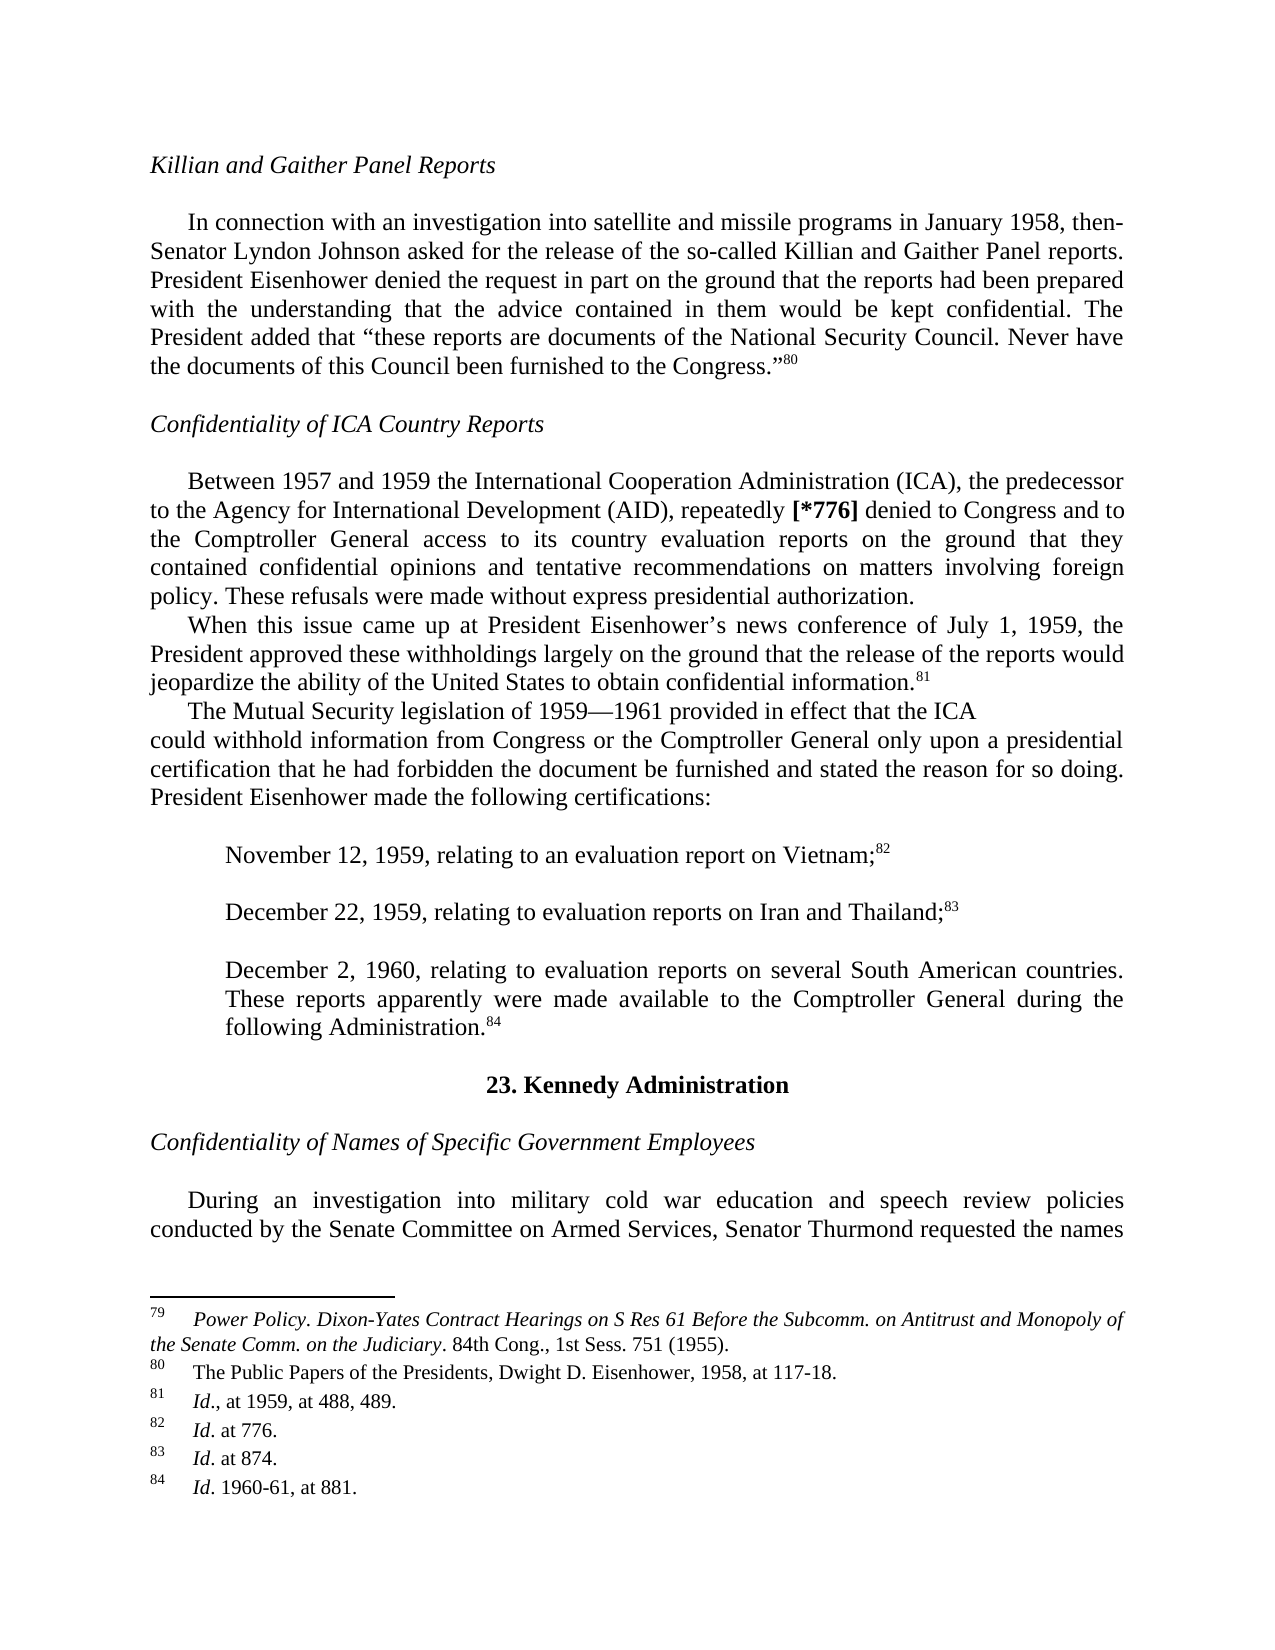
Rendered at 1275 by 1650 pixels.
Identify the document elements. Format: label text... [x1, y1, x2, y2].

text 23. Kennedy Administration [150, 1070, 1125, 1099]
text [150, 1185, 1125, 1242]
text The Mutual Security legislation of 1959—1961 provided in effect that the ICA [150, 696, 1125, 725]
text December 2, 1960, relating to evaluation reports on several South American countries. These reports apparently were made available to the Comptroller General during the following Administration. [225, 955, 1125, 1041]
text Between 1957 and 1959 the International Cooperation Administration (ICA), the predecessor to the Agency for International Development (AID), repeatedly [*776] denied to Congress and to the Comptroller General access to its country evaluation reports on the ground that they contained confidential opinions and tentative recommendations on matters involving foreign policy. These refusals were made without express presidential authorization. [150, 466, 1125, 610]
text When this issue came up at President Eisenhower’s news conference of July 1, 1959, the President approved these withholdings largely on the ground that the release of the reports would jeopardize the ability of the United States to obtain confidential information. [150, 610, 1125, 696]
text Killian and Gaither Panel Reports [150, 150, 1125, 179]
text Confidentiality of Names of Specific Government Employees [150, 1127, 1125, 1156]
text December 22, 1959, relating to evaluation reports on Iran and Thailand; [225, 897, 1125, 926]
text In connection with an investigation into satellite and missile programs in January 1958, then-Senator Lyndon Johnson asked for the release of the so-called Killian and Gaither Panel reports. President Eisenhower denied the request in part on the ground that the reports had been prepared with the understanding that the advice contained in them would be kept confidential. The President added that “these reports are documents of the National Security Council. Never have the documents of this Council been furnished to the Congress.” [150, 207, 1125, 380]
text November 12, 1959, relating to an evaluation report on Vietnam; [225, 840, 1125, 869]
text Confidentiality of ICA Country Reports [150, 409, 1125, 437]
text could withhold information from Congress or the Comptroller General only upon a presidential certification that he had forbidden the document be furnished and stated the reason for so doing. President Eisenhower made the following certifications: [150, 725, 1125, 811]
